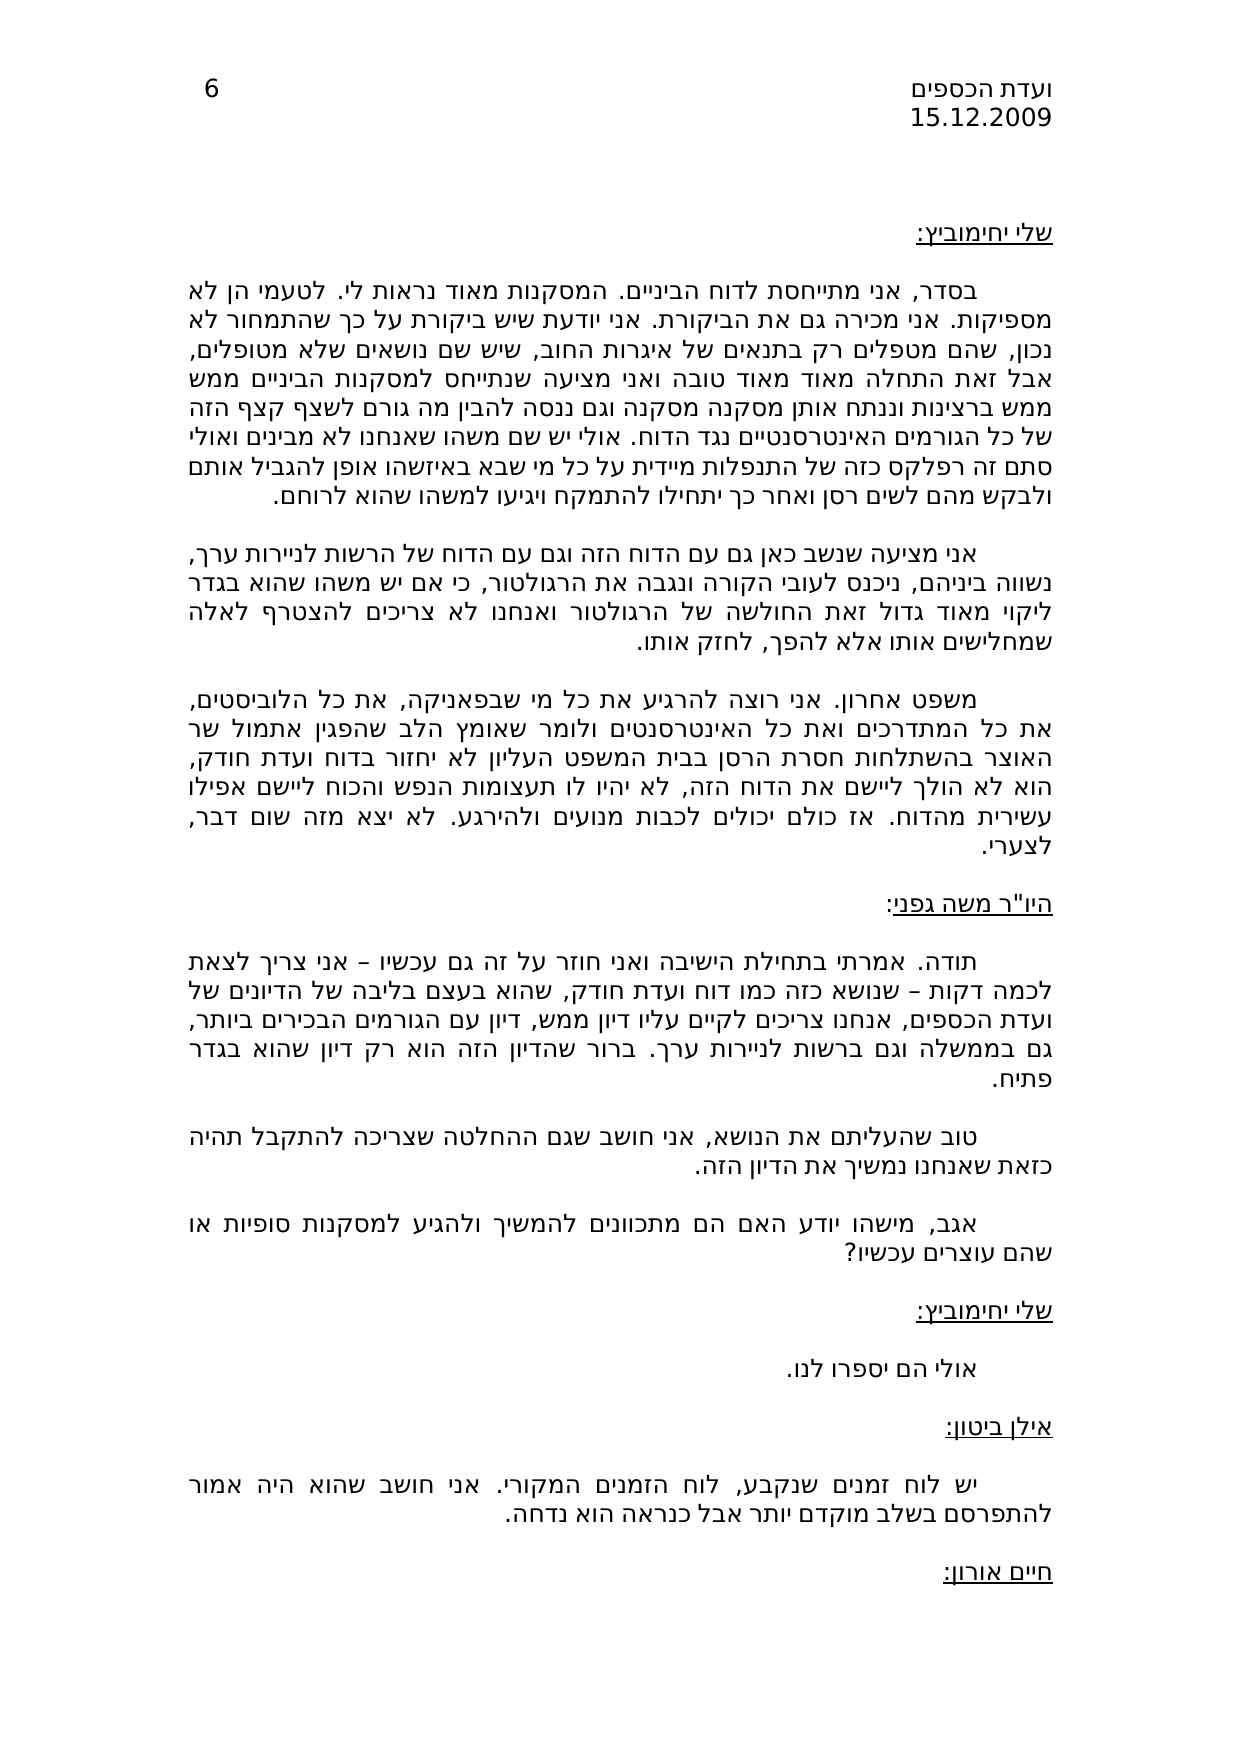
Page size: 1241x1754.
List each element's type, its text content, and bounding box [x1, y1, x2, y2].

text יש לוח זמנים שנקבע, לוח הזמנים המקורי. אני חושב שהוא היה אמור להתפרסם בשלב מוקדם יותר אבל כנראה הוא נדחה. [187, 1470, 1053, 1528]
text אגב, מישהו יודע האם הם מתכוונים להמשיך ולהגיע למסקנות סופיות או שהם עוצרים עכשיו? [187, 1209, 1053, 1267]
text שלי יחימוביץ: [187, 218, 1053, 247]
text שלי יחימוביץ: [187, 1296, 1053, 1325]
text אני מציעה שנשב כאן גם עם הדוח הזה וגם עם הדוח של הרשות לניירות ערך, נשווה ביניהם, ניכנס לעובי הקורה ונגבה את הרגולטור, כי אם יש משהו שהוא בגדר ליקוי מאוד גדול זאת החולשה של הרגולטור ואנחנו לא צריכים להצטרף לאלה שמחלישים אותו אלא להפך, לחזק אותו. [187, 539, 1053, 656]
text בסדר, אני מתייחסת לדוח הביניים. המסקנות מאוד נראות לי. לטעמי הן לא מספיקות. אני מכירה גם את הביקורת. אני יודעת שיש ביקורת על כך שהתמחור לא נכון, שהם מטפלים רק בתנאים של איגרות החוב, שיש שם נושאים שלא מטופלים, אבל זאת התחלה מאוד מאוד טובה ואני מציעה שנתייחס למסקנות הביניים ממש ממש ברצינות וננתח אותן מסקנה מסקנה וגם ננסה להבין מה גורם לשצף קצף הזה של כל הגורמים האינטרסנטיים נגד הדוח. אולי יש שם משהו שאנחנו לא מבינים ואולי סתם זה רפלקס כזה של התנפלות מיידית על כל מי שבא באיזשהו אופן להגביל אותם ולבקש מהם לשים רסן ואחר כך יתחילו להתמקח ויגיעו למשהו שהוא לרוחם. [187, 276, 1053, 510]
text תודה. אמרתי בתחילת הישיבה ואני חוזר על זה גם עכשיו – אני צריך לצאת לכמה דקות – שנושא כזה כמו דוח ועדת חודק, שהוא בעצם בליבה של הדיונים של ועדת הכספים, אנחנו צריכים לקיים עליו דיון ממש, דיון עם הגורמים הבכירים ביותר, גם בממשלה וגם ברשות לניירות ערך. ברור שהדיון הזה הוא רק דיון שהוא בגדר פתיח. [187, 947, 1053, 1093]
text היו"ר משה גפני: [187, 889, 1053, 918]
text אולי הם יספרו לנו. [187, 1354, 1053, 1383]
text משפט אחרון. אני רוצה להרגיע את כל מי שבפאניקה, את כל הלוביסטים, את כל המתדרכים ואת כל האינטרסנטים ולומר שאומץ הלב שהפגין אתמול שר האוצר בהשתלחות חסרת הרסן בבית המשפט העליון לא יחזור בדוח ועדת חודק, הוא לא הולך ליישם את הדוח הזה, לא יהיו לו תעצומות הנפש והכוח ליישם אפילו עשירית מהדוח. אז כולם יכולים לכבות מנועים ולהירגע. לא יצא מזה שום דבר, לצערי. [187, 685, 1053, 860]
text חיים אורון: [187, 1557, 1053, 1586]
text טוב שהעליתם את הנושא, אני חושב שגם ההחלטה שצריכה להתקבל תהיה כזאת שאנחנו נמשיך את הדיון הזה. [187, 1122, 1053, 1180]
text אילן ביטון: [187, 1412, 1053, 1441]
